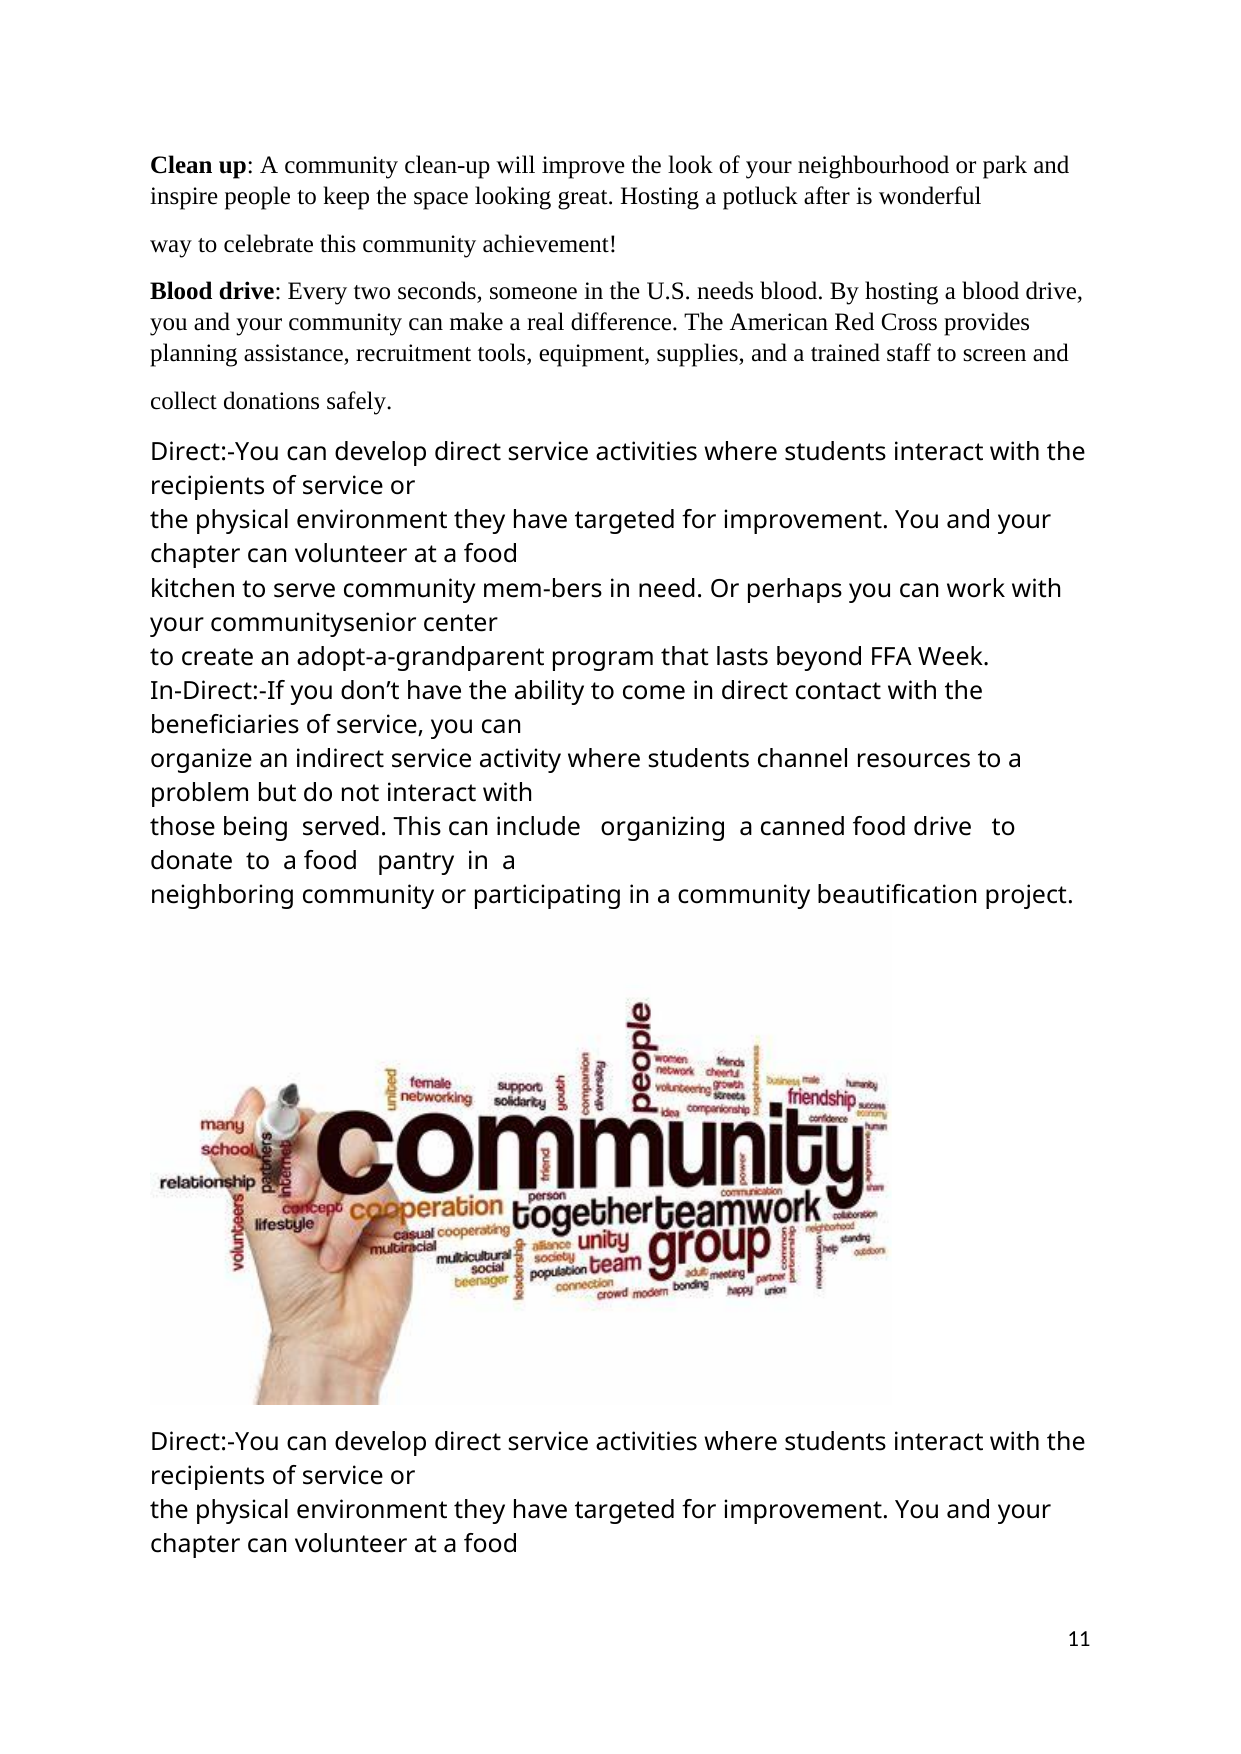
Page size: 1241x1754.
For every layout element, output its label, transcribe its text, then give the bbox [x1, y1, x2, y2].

text the physical environment they have targeted for improvement. You and your chapter can volunteer at a food [150, 1492, 1090, 1560]
text Blood drive: Every two seconds, someone in the U.S. needs blood. By hosting a blood drive, you and your community can make a real difference. The American Red Cross provides planning assistance, recruitment tools, equipment, supplies, and a trained staff to screen and [150, 276, 1090, 367]
text organize an indirect service activity where students channel resources to a problem but do not interact with [150, 741, 1090, 809]
text neighboring community or participating in a community beautification project. [150, 877, 1090, 911]
text those being served. This can include organizing a canned food drive to donate to a food pantry in a [150, 809, 1090, 877]
text In-Direct:-If you don’t have the ability to come in direct contact with the beneficiaries of service, you can [150, 672, 1090, 741]
text kitchen to serve community mem-bers in need. Or perhaps you can work with your communitysenior center [150, 570, 1090, 638]
text to create an adopt-a-grandparent program that lasts beyond FFA Week. [150, 638, 1090, 672]
text Direct:-You can develop direct service activities where students interact with the recipients of service or [150, 1423, 1090, 1492]
text Direct:-You can develop direct service activities where students interact with the recipients of service or [150, 434, 1090, 502]
text Clean up: A community clean-up will improve the look of your neighbourhood or park and inspire people to keep the space looking great. Hosting a potluck after is wonderful [150, 150, 1090, 210]
text the physical environment they have targeted for improvement. You and your chapter can volunteer at a food [150, 502, 1090, 570]
text collect donations safely. [150, 386, 1090, 415]
text way to celebrate this community achievement! [150, 229, 1090, 257]
picture [150, 910, 892, 1405]
